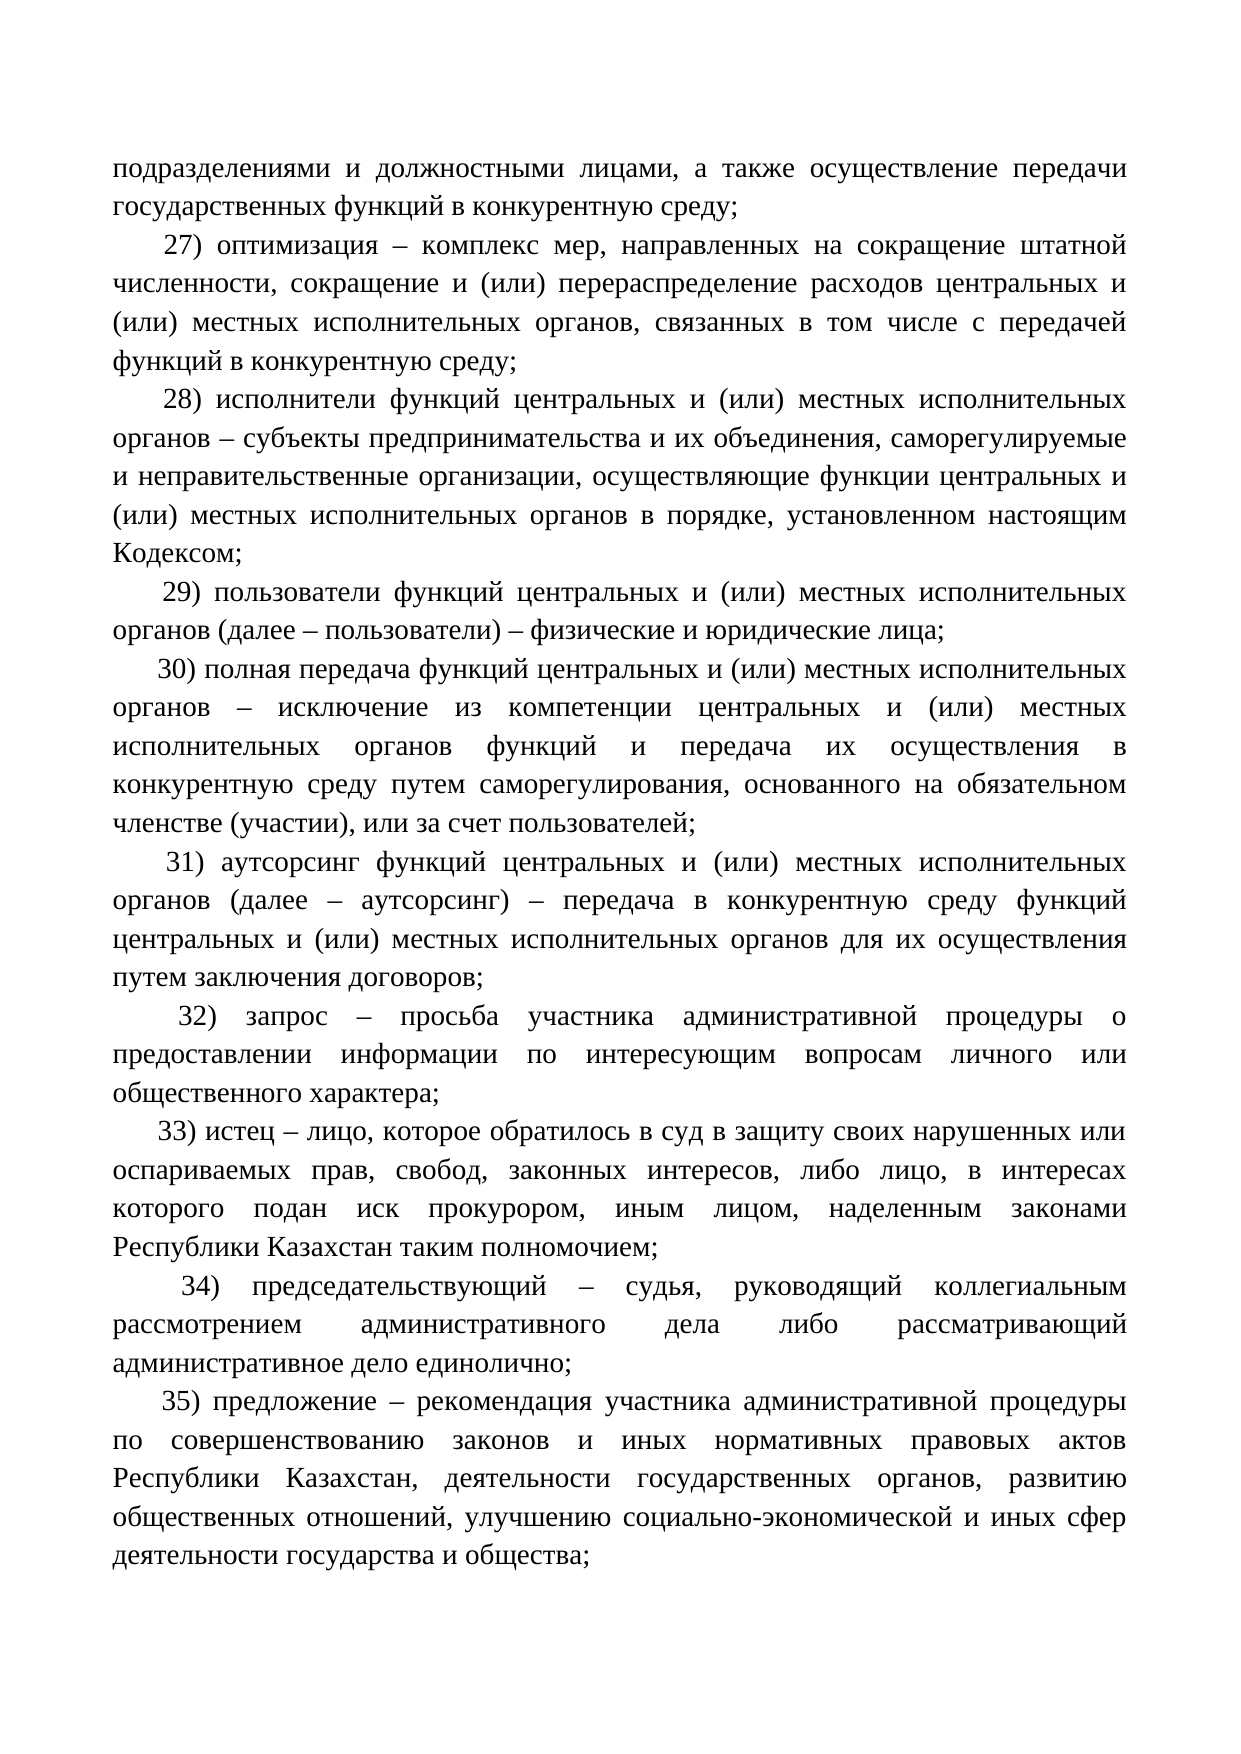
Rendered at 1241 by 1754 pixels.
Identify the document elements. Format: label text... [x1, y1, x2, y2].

text 30) полная передача функций центральных и (или) местных исполнительных органов – исключение из компетенции центральных и (или) местных исполнительных органов функций и передача их осуществления в конкурентную среду путем саморегулирования, основанного на обязательном членстве (участии), или за счет пользователей; [112, 651, 1128, 839]
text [112, 150, 1128, 222]
text 34) председательствующий – судья, руководящий коллегиальным рассмотрением административного дела либо рассматривающий административное дело единолично; [112, 1268, 1128, 1378]
text 35) предложение – рекомендация участника административной процедуры по совершенствованию законов и иных нормативных правовых актов Республики Казахстан, деятельности государственных органов, развитию общественных отношений, улучшению социально-экономической и иных сфер деятельности государства и общества; [112, 1383, 1128, 1571]
text 28) исполнители функций центральных и (или) местных исполнительных органов – субъекты предпринимательства и их объединения, саморегулируемые и неправительственные организации, осуществляющие функции центральных и (или) местных исполнительных органов в порядке, установленном настоящим Кодексом; [112, 381, 1128, 569]
text 29) пользователи функций центральных и (или) местных исполнительных органов (далее – пользователи) – физические и юридические лица; [112, 574, 1128, 646]
text 33) истец – лицо, которое обратилось в суд в защиту своих нарушенных или оспариваемых прав, свобод, законных интересов, либо лицо, в интересах которого подан иск прокурором, иным лицом, наделенным законами Республики Казахстан таким полномочием; [112, 1113, 1128, 1263]
text 31) аутсорсинг функций центральных и (или) местных исполнительных органов (далее – аутсорсинг) – передача в конкурентную среду функций центральных и (или) местных исполнительных органов для их осуществления путем заключения договоров; [112, 844, 1128, 993]
text 27) оптимизация – комплекс мер, направленных на сокращение штатной численности, сокращение и (или) перераспределение расходов центральных и (или) местных исполнительных органов, связанных в том числе с передачей функций в конкурентную среду; [112, 227, 1128, 376]
text 32) запрос – просьба участника административной процедуры о предоставлении информации по интересующим вопросам личного или общественного характера; [112, 998, 1128, 1108]
